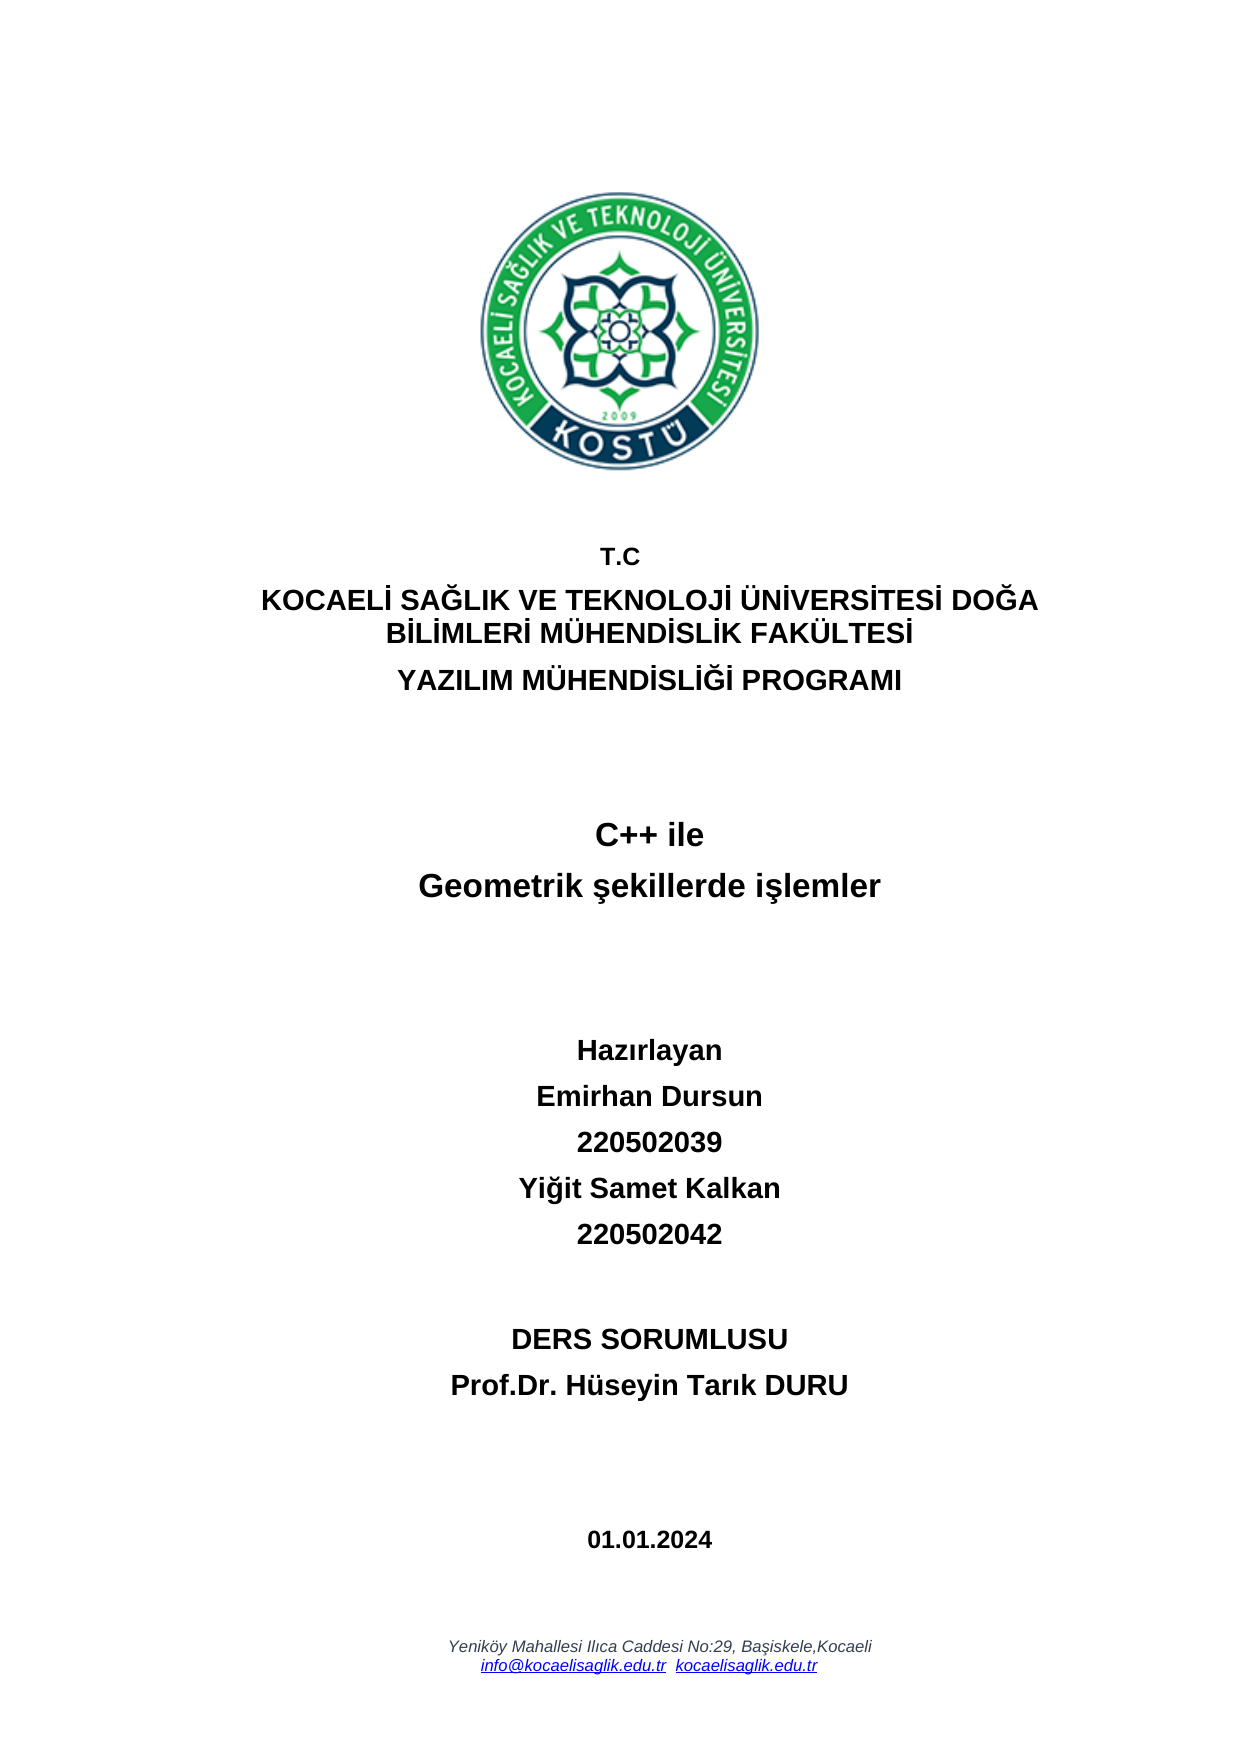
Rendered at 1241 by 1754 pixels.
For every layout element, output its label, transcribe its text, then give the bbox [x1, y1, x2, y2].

text 220502042 [207, 1217, 1093, 1251]
text YAZILIM MÜHENDİSLİĞİ PROGRAMI [207, 663, 1093, 696]
text 220502039 [207, 1125, 1093, 1159]
text C++ ile [207, 815, 1093, 853]
text T.C [148, 542, 1093, 571]
text 01.01.2024 [207, 1525, 1093, 1553]
text KOCAELİ SAĞLIK VE TEKNOLOJİ ÜNİVERSİTESİ DOĞA BİLİMLERİ MÜHENDİSLİK FAKÜLTESİ [207, 583, 1093, 650]
text Geometrik şekillerde işlemler [207, 866, 1093, 904]
text Yiğit Samet Kalkan [207, 1171, 1093, 1205]
text Prof.Dr. Hüseyin Tarık DURU [207, 1368, 1093, 1401]
text Hazırlayan [207, 1033, 1093, 1067]
text Emirhan Dursun [207, 1079, 1093, 1113]
picture [466, 181, 774, 487]
text DERS SORUMLUSU [207, 1322, 1093, 1355]
